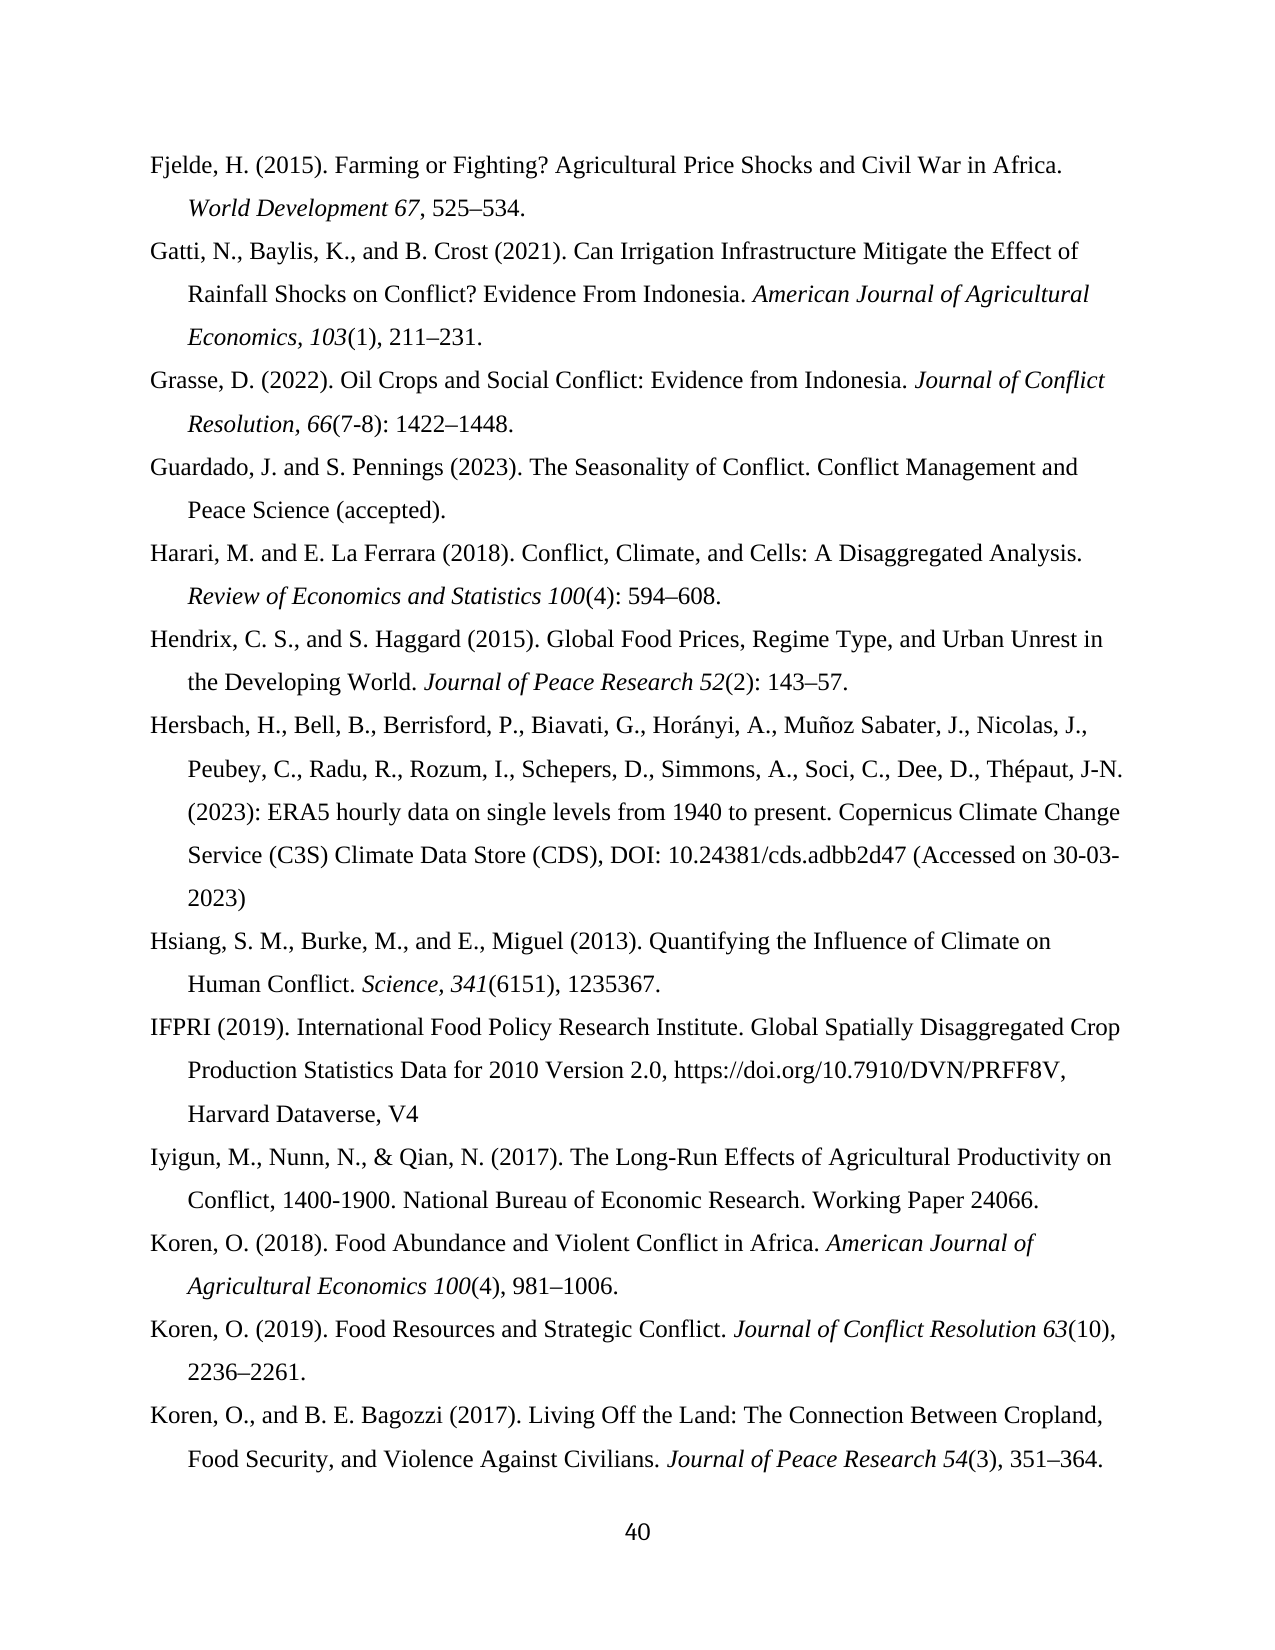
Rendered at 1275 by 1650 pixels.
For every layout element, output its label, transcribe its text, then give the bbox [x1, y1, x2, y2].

text Grasse, D. (2022). Oil Crops and Social Conflict: Evidence from Indonesia. Journal of Conflict Resolution, 66(7-8): 1422–1448. [150, 366, 1125, 437]
text Hsiang, S. M., Burke, M., and E., Miguel (2013). Quantifying the Influence of Climate on Human Conflict. Science, 341(6151), 1235367. [150, 926, 1125, 998]
text IFPRI (2019). International Food Policy Research Institute. Global Spatially Disaggregated Crop Production Statistics Data for 2010 Version 2.0, https://doi.org/10.7910/DVN/PRFF8V, Harvard Dataverse, V4 [150, 1012, 1125, 1127]
text Guardado, J. and S. Pennings (2023). The Seasonality of Conflict. Conflict Management and Peace Science (accepted). [150, 452, 1125, 524]
text Harari, M. and E. La Ferrara (2018). Conflict, Climate, and Cells: A Disaggregated Analysis. Review of Economics and Statistics 100(4): 594–608. [150, 538, 1125, 610]
text Koren, O. (2018). Food Abundance and Violent Conflict in Africa. American Journal of Agricultural Economics 100(4), 981–1006. [150, 1228, 1125, 1300]
text Koren, O., and B. E. Bagozzi (2017). Living Off the Land: The Connection Between Cropland, Food Security, and Violence Against Civilians. Journal of Peace Research 54(3), 351–364. [150, 1401, 1125, 1472]
text Gatti, N., Baylis, K., and B. Crost (2021). Can Irrigation Infrastructure Mitigate the Effect of Rainfall Shocks on Conflict? Evidence From Indonesia. American Journal of Agricultural Economics, 103(1), 211–231. [150, 236, 1125, 351]
text Iyigun, M., Nunn, N., & Qian, N. (2017). The Long-Run Effects of Agricultural Productivity on Conflict, 1400-1900. National Bureau of Economic Research. Working Paper 24066. [150, 1142, 1125, 1214]
text Fjelde, H. (2015). Farming or Fighting? Agricultural Price Shocks and Civil War in Africa. World Development 67, 525–534. [150, 150, 1125, 222]
text Hendrix, C. S., and S. Haggard (2015). Global Food Prices, Regime Type, and Urban Unrest in the Developing World. Journal of Peace Research 52(2): 143–57. [150, 624, 1125, 696]
text Koren, O. (2019). Food Resources and Strategic Conflict. Journal of Conflict Resolution 63(10), 2236–2261. [150, 1314, 1125, 1386]
text Hersbach, H., Bell, B., Berrisford, P., Biavati, G., Horányi, A., Muñoz Sabater, J., Nicolas, J., Peubey, C., Radu, R., Rozum, I., Schepers, D., Simmons, A., Soci, C., Dee, D., Thépaut, J-N. (2023): ERA5 hourly data on single levels from 1940 to present. Copernicus Climate Change Service (C3S) Climate Data Store (CDS), DOI: 10.24381/cds.adbb2d47 (Accessed on 30-03-2023) [150, 711, 1125, 912]
